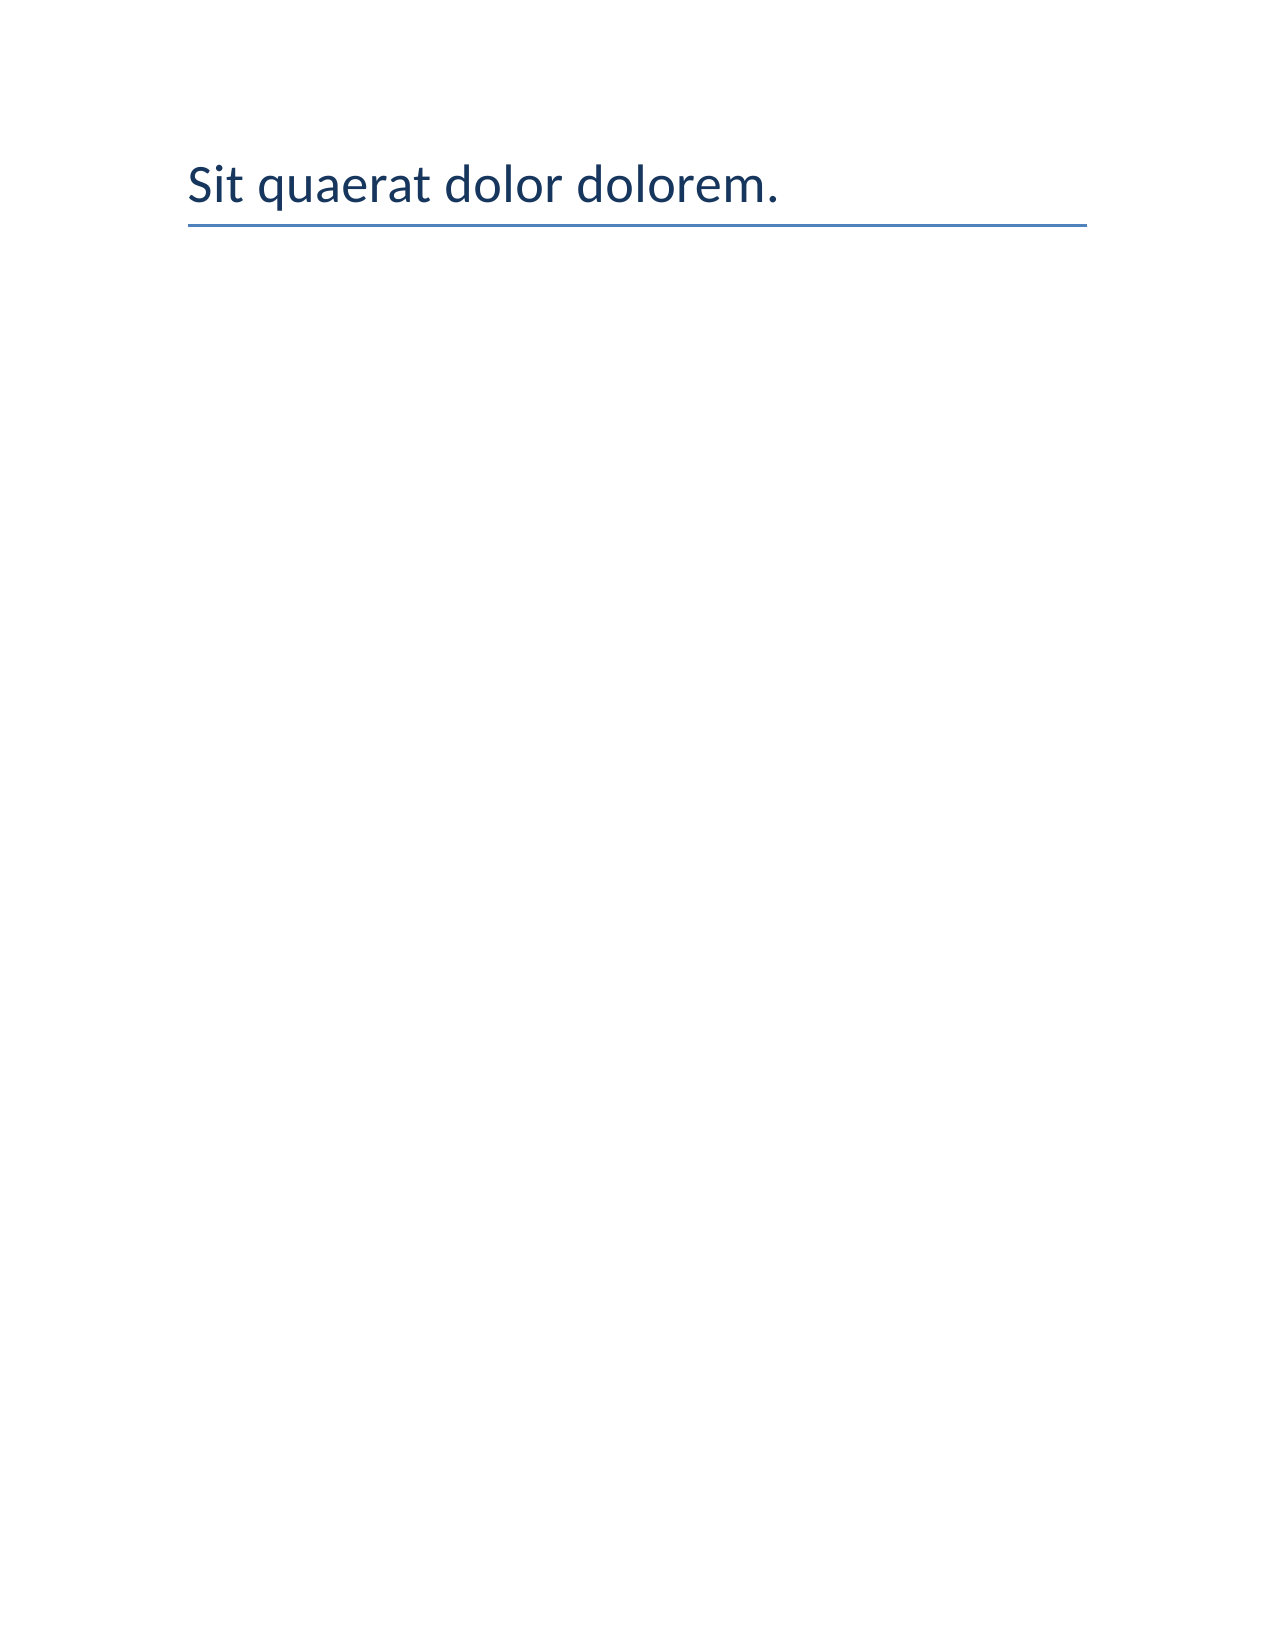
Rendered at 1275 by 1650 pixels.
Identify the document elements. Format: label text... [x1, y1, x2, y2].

title Sit quaerat dolor dolorem. [187, 150, 1087, 227]
